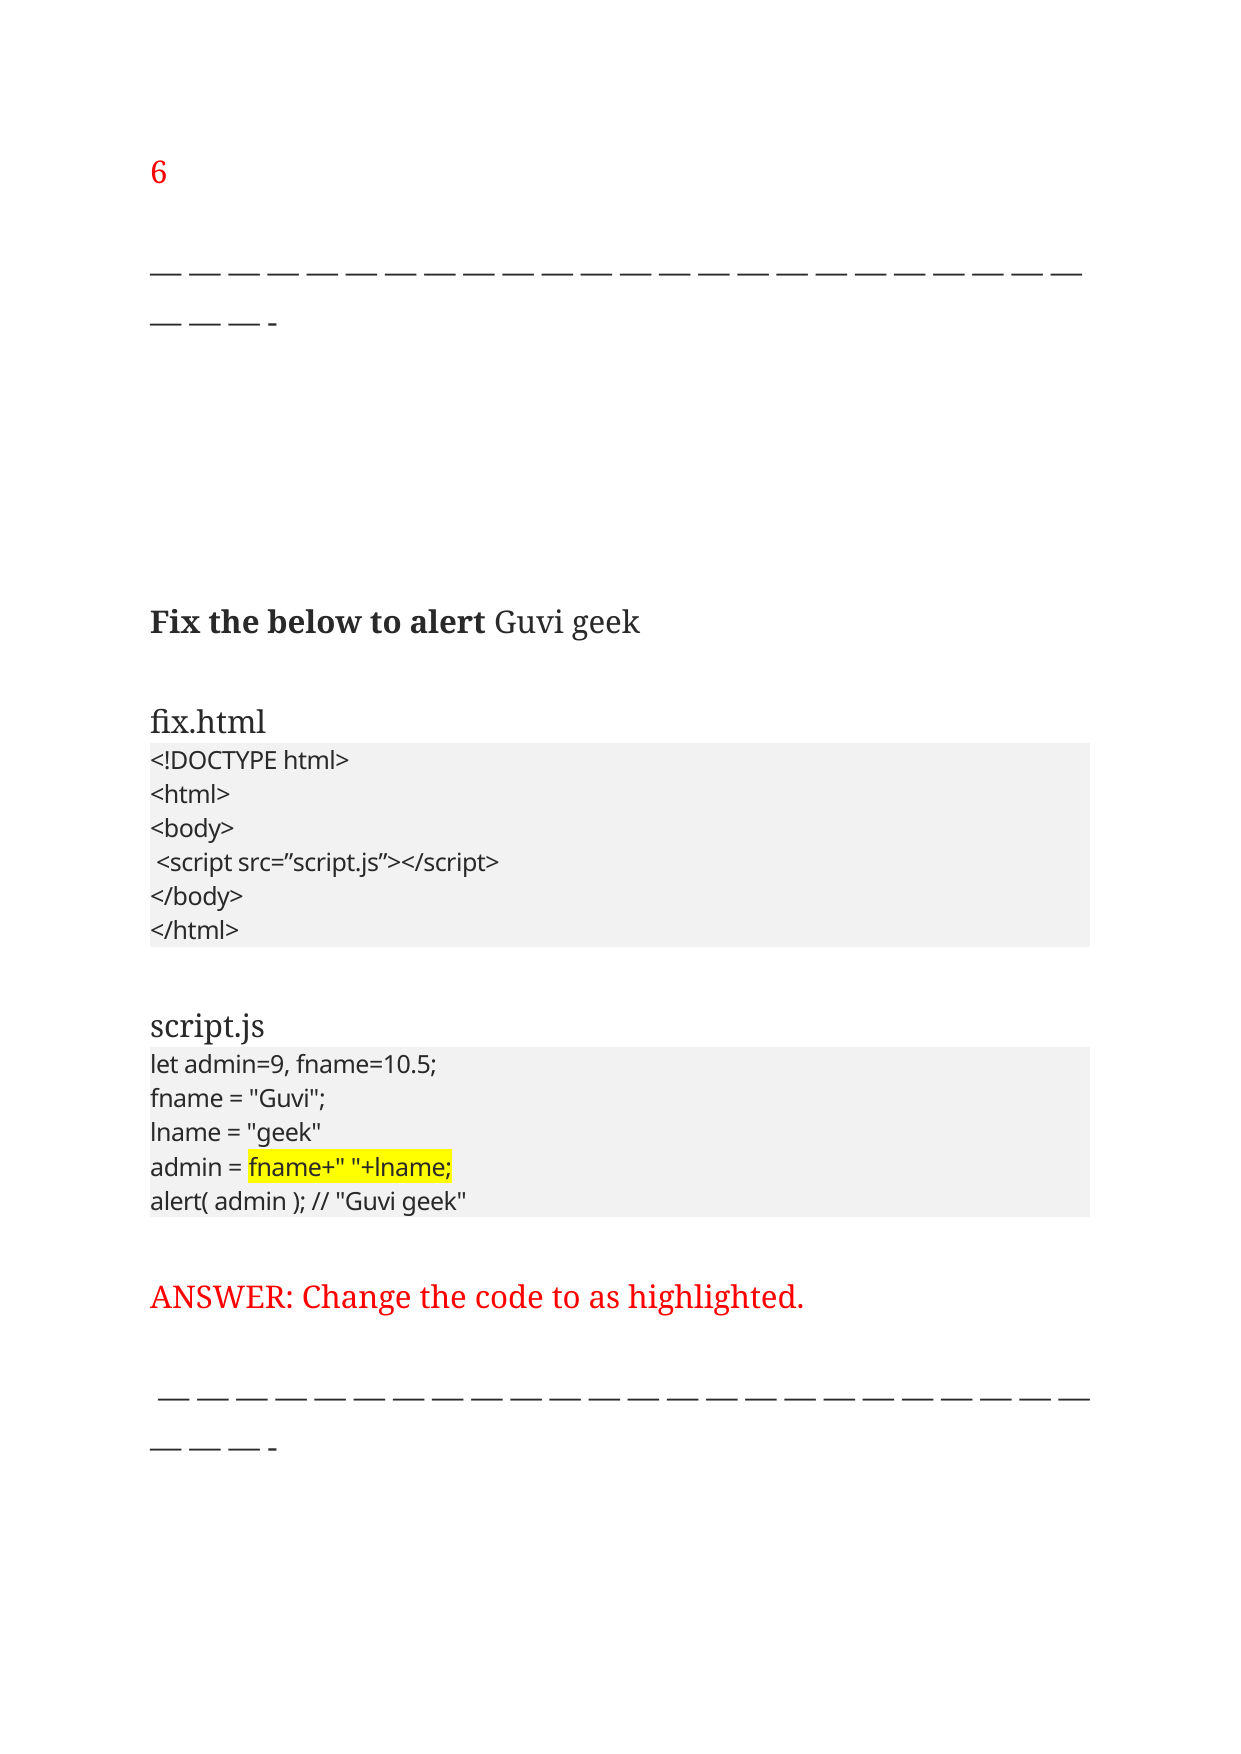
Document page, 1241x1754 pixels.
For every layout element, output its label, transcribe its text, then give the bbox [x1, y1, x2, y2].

text ANSWER: Change the code to as highlighted. [150, 1267, 1090, 1317]
text let admin=9, fname=10.5; fname = "Guvi"; lname = "geek" admin = fname+" "+lname; [150, 1047, 1090, 1183]
text fix.html [150, 693, 1090, 743]
text — — — — — — — — — — — — — — — — — — — — — — — — — — — - [150, 1367, 1090, 1467]
text <!DOCTYPE html> <html> <body> <script src=”script.js”></script> </body> </html> [150, 743, 1090, 947]
text script.js [150, 997, 1090, 1047]
text 6 [150, 150, 1090, 193]
text alert( admin ); // "Guvi geek" [150, 1183, 1090, 1217]
text Fix the below to alert Guvi geek [150, 593, 1090, 643]
text — — — — — — — — — — — — — — — — — — — — — — — — — — — - [150, 243, 1090, 343]
